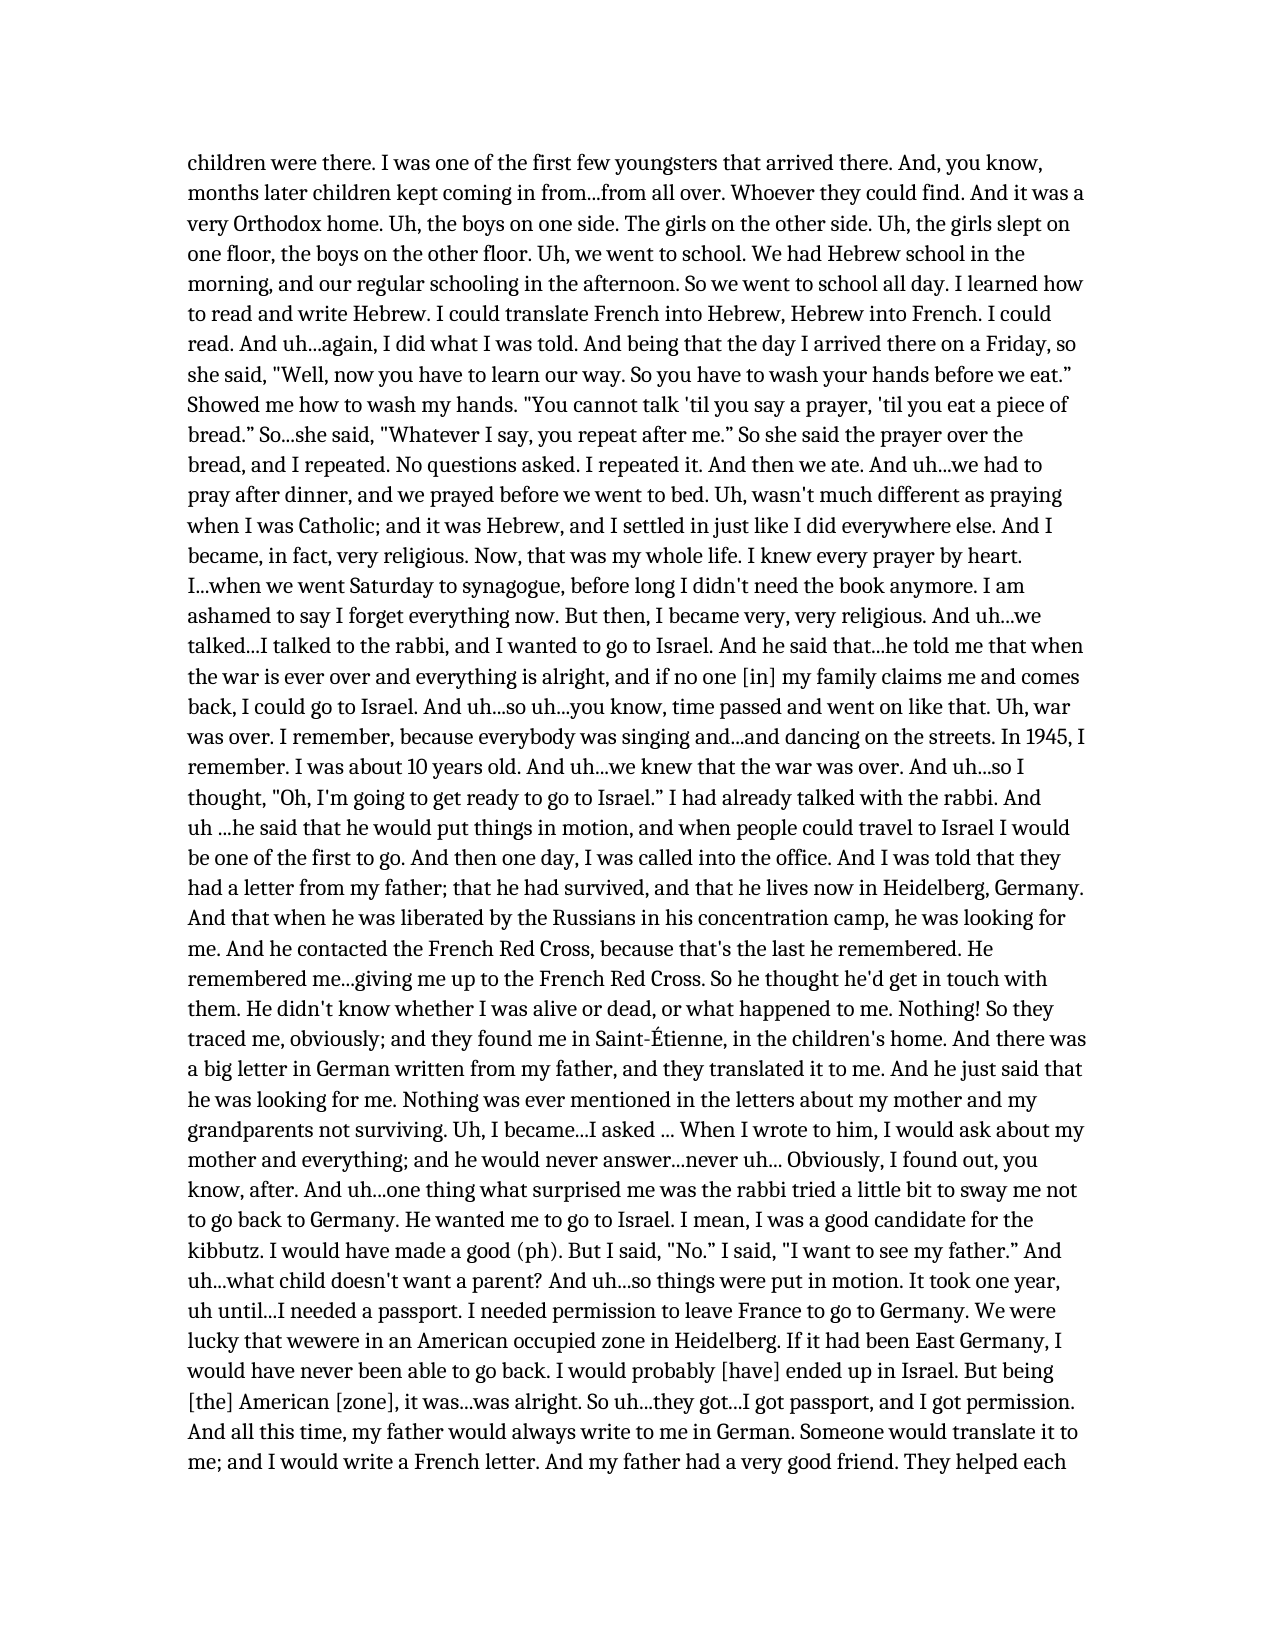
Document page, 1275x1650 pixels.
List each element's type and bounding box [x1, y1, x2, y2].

text [187, 150, 1087, 1475]
